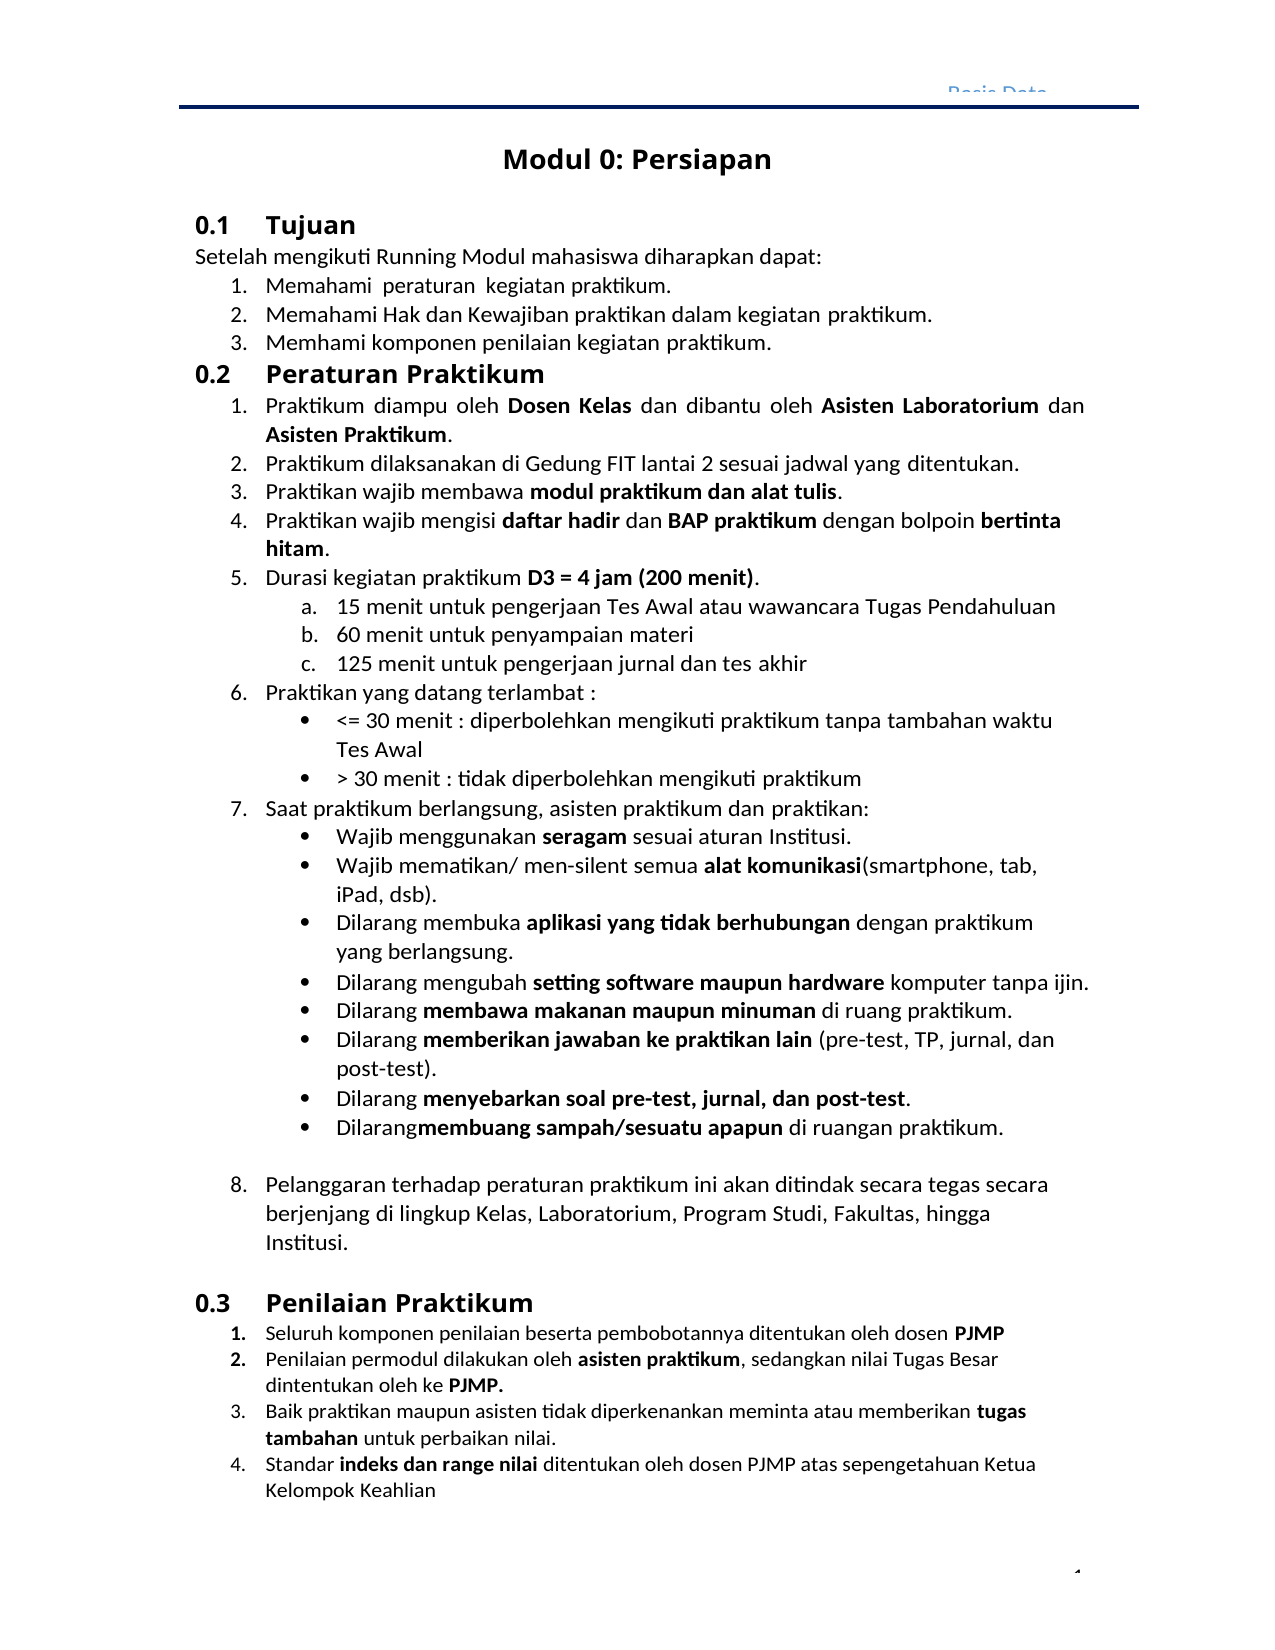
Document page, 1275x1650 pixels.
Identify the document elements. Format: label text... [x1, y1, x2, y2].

list Praktikum dilaksanakan di Gedung FIT lantai 2 sesuai jadwal yang ditentukan. [230, 449, 1189, 477]
list Praktikum diampu oleh Dosen Kelas dan dibantu oleh Asisten Laboratorium dan [230, 392, 1189, 420]
list Praktikan yang datang terlambat : [230, 678, 1189, 706]
list Dilarang membawa makanan maupun minuman di ruang praktikum. [301, 997, 1189, 1025]
list Durasi kegiatan praktikum D3 = 4 jam (200 menit). [230, 563, 1189, 591]
list Pelanggaran terhadap peraturan praktikum ini akan ditindak secara tegas secara berjenjang di lingkup Kelas, Laboratorium, Program Studi, Fakultas, hingga Institusi. [230, 1171, 1079, 1256]
subtitle Modul 0: Persiapan [131, 141, 1143, 177]
subtitle Penilaian Praktikum [195, 1285, 1189, 1319]
list Wajib mematikan/ men-silent semua alat komunikasi(smartphone, tab, iPad, dsb). [301, 851, 1079, 908]
list Memahami peraturan kegiatan praktikum. [230, 271, 1189, 299]
list Dilarangmembuang sampah/sesuatu apapun di ruangan praktikum. [301, 1113, 1189, 1141]
list Memahami Hak dan Kewajiban praktikan dalam kegiatan praktikum. [230, 300, 1189, 328]
list Seluruh komponen penilaian beserta pembobotannya ditentukan oleh dosen PJMP [230, 1320, 1189, 1346]
list Dilarang mengubah setting software maupun hardware komputer tanpa ijin. [301, 967, 1189, 996]
list Penilaian permodul dilakukan oleh asisten praktikum, sedangkan nilai Tugas Besar dintentukan oleh ke PJMP. [230, 1346, 1079, 1398]
list 125 menit untuk pengerjaan jurnal dan tes akhir [301, 649, 1189, 677]
list Baik praktikan maupun asisten tidak diperkenankan meminta atau memberikan tugas tambahan untuk perbaikan nilai. [230, 1398, 1079, 1450]
list Praktikan wajib membawa modul praktikum dan alat tulis. [230, 477, 1189, 506]
subtitle Tujuan [195, 208, 1189, 242]
list 60 menit untuk penyampaian materi [301, 620, 1189, 648]
text Setelah mengikuti Running Modul mahasiswa diharapkan dapat: [195, 242, 1189, 271]
list <= 30 menit : diperbolehkan mengikuti praktikum tanpa tambahan waktu Tes Awal [301, 706, 1079, 763]
list Dilarang membuka aplikasi yang tidak berhubungan dengan praktikum yang berlangsung. [301, 908, 1079, 965]
list Standar indeks dan range nilai ditentukan oleh dosen PJMP atas sepengetahuan Ketua Kelompok Keahlian [230, 1451, 1079, 1502]
list Dilarang memberikan jawaban ke praktikan lain (pre-test, TP, jurnal, dan post-test). [301, 1026, 1079, 1082]
list 15 menit untuk pengerjaan Tes Awal atau wawancara Tugas Pendahuluan [301, 592, 1189, 620]
list > 30 menit : tidak diperbolehkan mengikuti praktikum [301, 764, 1189, 793]
text Asisten Praktikum. [265, 420, 1189, 448]
subtitle Peraturan Praktikum [195, 357, 1189, 391]
list Wajib menggunakan seragam sesuai aturan Institusi. [301, 822, 1189, 850]
list Memhami komponen penilaian kegiatan praktikum. [230, 328, 1189, 357]
list Saat praktikum berlangsung, asisten praktikum dan praktikan: [230, 794, 1189, 822]
list Praktikan wajib mengisi daftar hadir dan BAP praktikum dengan bolpoin bertinta hitam. [230, 506, 1079, 562]
list Dilarang menyebarkan soal pre-test, jurnal, dan post-test. [301, 1083, 1189, 1112]
